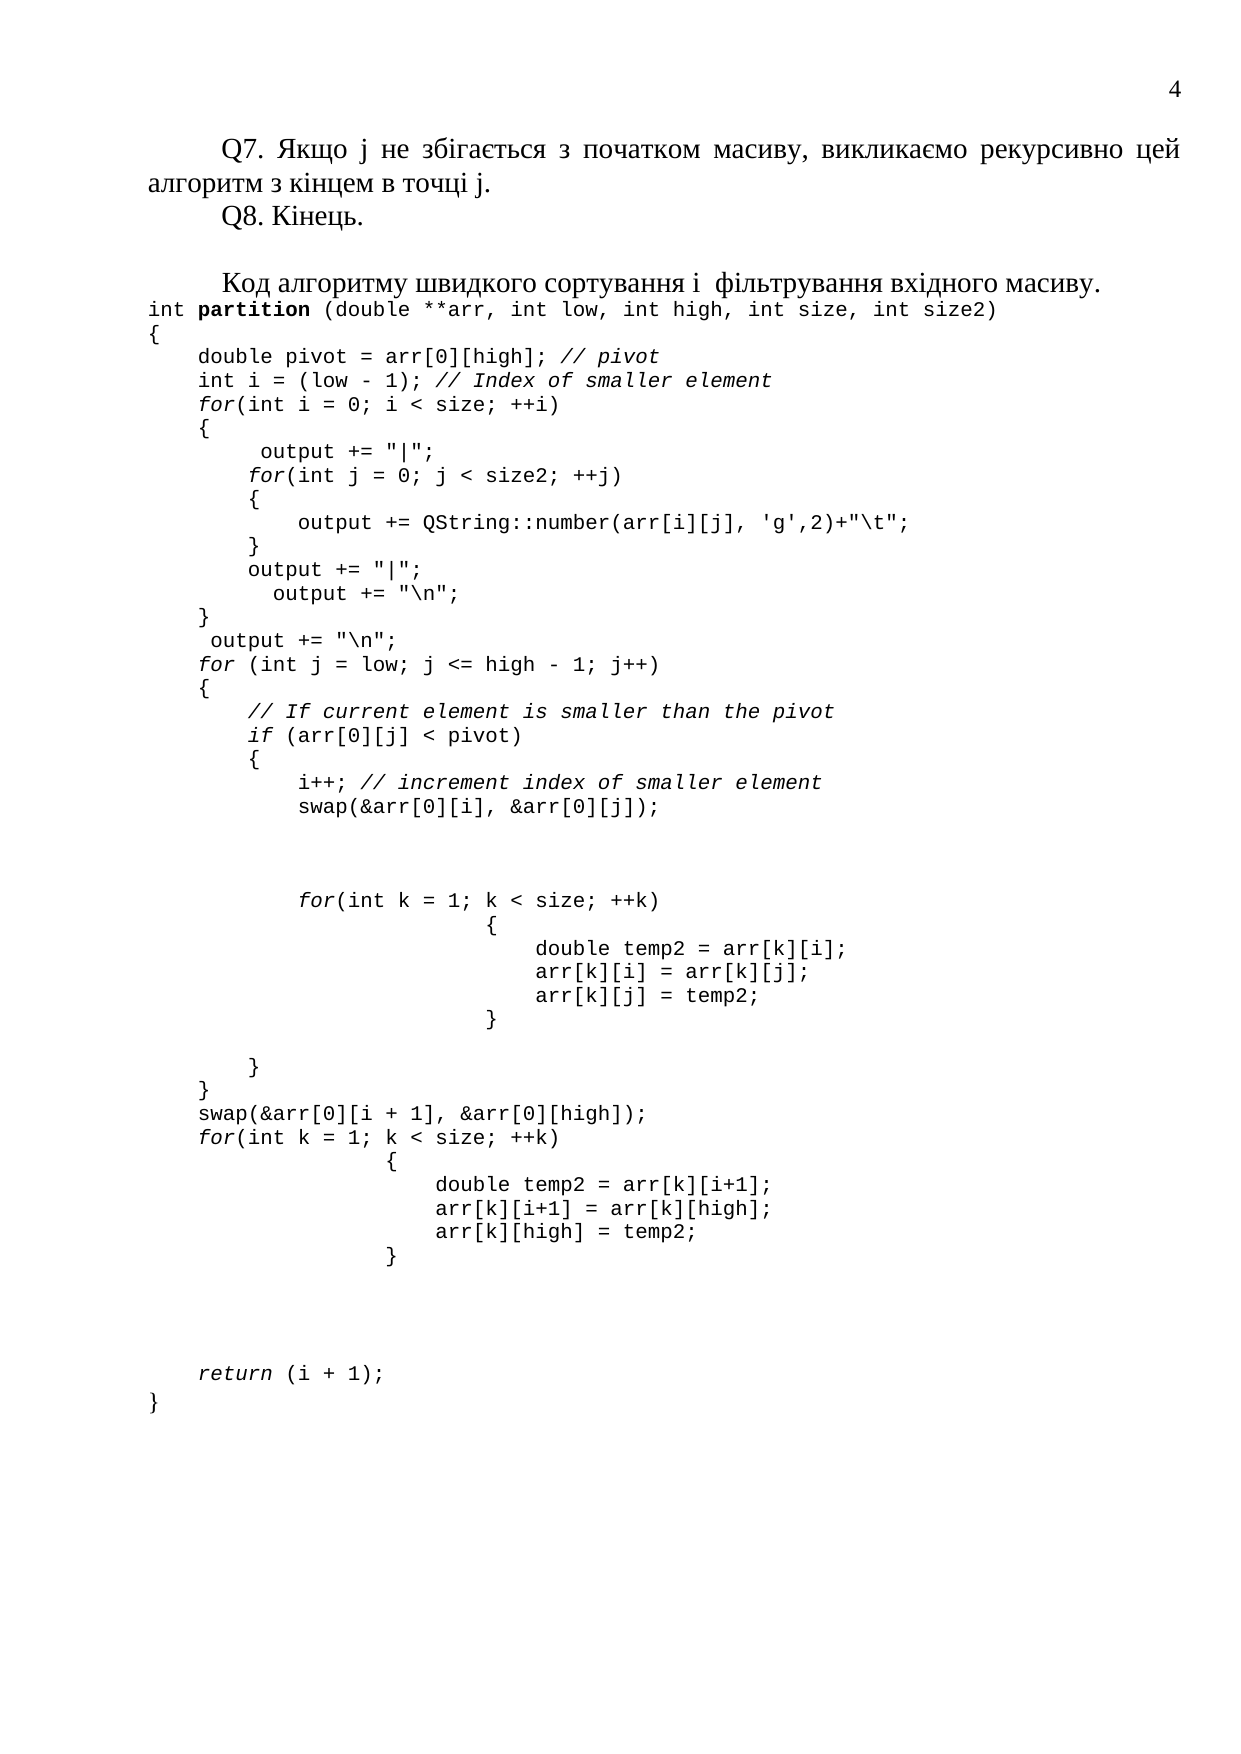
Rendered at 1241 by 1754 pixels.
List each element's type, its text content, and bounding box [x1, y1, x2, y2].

text } [148, 606, 1181, 630]
text i++; // increment index of smaller element [148, 772, 1181, 796]
text output += "\n"; [148, 630, 1181, 654]
text swap(&arr[0][i], &arr[0][j]); [148, 796, 1181, 819]
text { [148, 677, 1181, 701]
text arr[k][j] = temp2; [148, 985, 1181, 1008]
text { [148, 323, 1181, 346]
text } [148, 1245, 1181, 1268]
text int partition (double **arr, int low, int high, int size, int size2) [148, 299, 1181, 323]
text output += "|"; [148, 441, 1181, 464]
text // If current element is smaller than the pivot [148, 701, 1181, 725]
text { [148, 488, 1181, 512]
text { [148, 914, 1181, 937]
text for(int k = 1; k < size; ++k) [148, 890, 1181, 914]
text swap(&arr[0][i + 1], &arr[0][high]); [148, 1103, 1181, 1127]
text } [148, 1008, 1181, 1032]
text { [148, 1150, 1181, 1174]
text double temp2 = arr[k][i]; [148, 937, 1181, 961]
text Q8. Кінець. [148, 198, 1181, 232]
text for(int j = 0; j < size2; ++j) [148, 464, 1181, 488]
text { [148, 417, 1181, 441]
text } [148, 1079, 1181, 1103]
text for (int j = low; j <= high - 1; j++) [148, 654, 1181, 677]
text } [148, 1056, 1181, 1079]
text for(int i = 0; i < size; ++i) [148, 394, 1181, 417]
text double pivot = arr[0][high]; // pivot [148, 346, 1181, 370]
text output += "|"; [148, 559, 1181, 583]
text output += QString::number(arr[i][j], 'g',2)+"\t"; [148, 512, 1181, 536]
text Q7. Якщо j не збігається з початком масиву, викликаємо рекурсивно цей алгоритм з кінцем в точці j. [148, 131, 1181, 198]
text int i = (low - 1); // Index of smaller element [148, 370, 1181, 394]
text return (i + 1); [148, 1363, 1181, 1387]
text arr[k][high] = temp2; [148, 1221, 1181, 1245]
text for(int k = 1; k < size; ++k) [148, 1127, 1181, 1150]
text output += "\n"; [148, 583, 1181, 606]
text double temp2 = arr[k][i+1]; [148, 1174, 1181, 1198]
text } [148, 536, 1181, 559]
text Код алгоритму швидкого сортування і фільтрування вхідного масиву. [148, 266, 1181, 299]
text if (arr[0][j] < pivot) [148, 725, 1181, 748]
text arr[k][i+1] = arr[k][high]; [148, 1198, 1181, 1221]
text } [148, 1387, 1181, 1416]
text arr[k][i] = arr[k][j]; [148, 961, 1181, 985]
text { [148, 748, 1181, 772]
